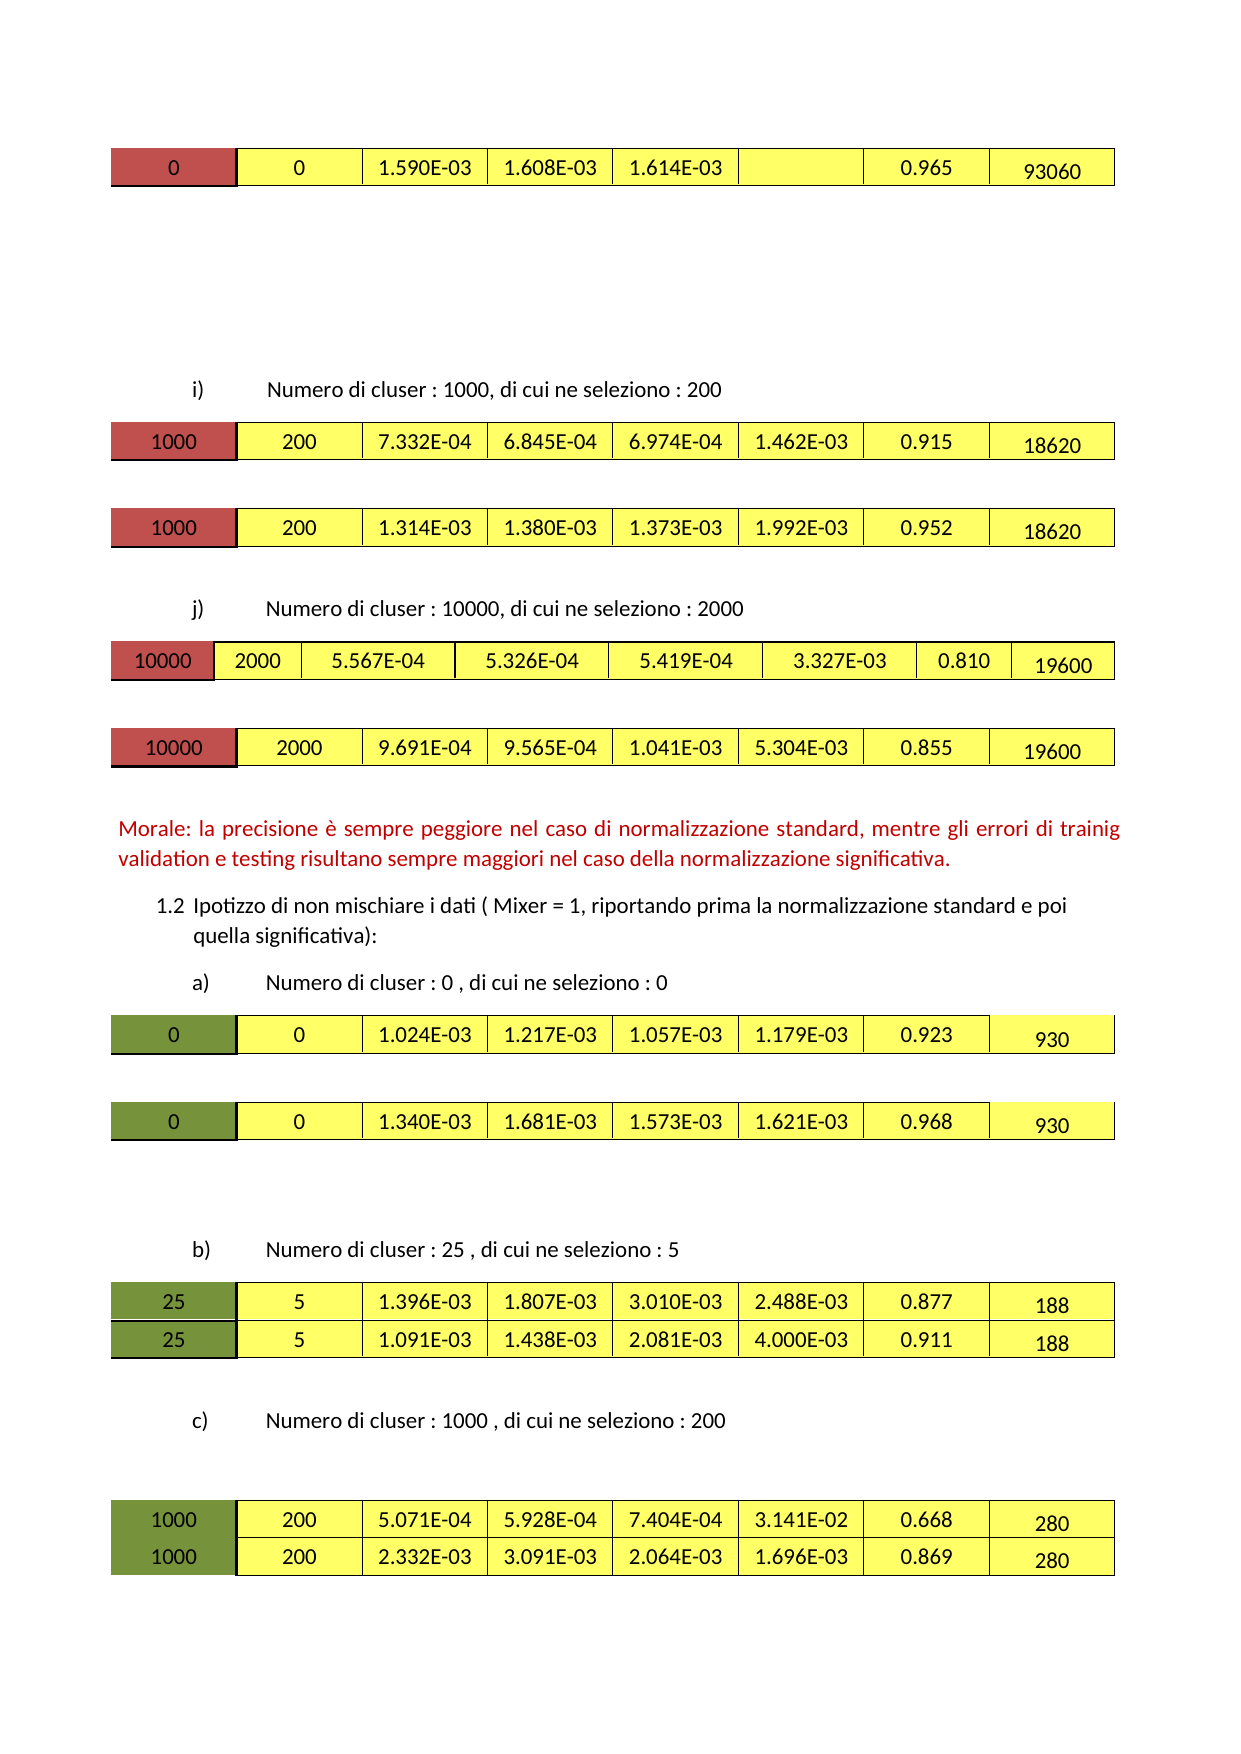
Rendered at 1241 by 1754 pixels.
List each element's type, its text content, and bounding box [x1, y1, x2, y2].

table_header 7.332E-04 [362, 423, 487, 459]
table_header 5.928E-04 [488, 1501, 612, 1537]
table_header 3.327E-03 [763, 643, 917, 679]
table_header 1.590E-03 [362, 149, 487, 185]
table_header 19600 [989, 729, 1114, 765]
table_header 930 [989, 1015, 1114, 1053]
table_header 1.573E-03 [613, 1103, 738, 1139]
table_header 3.141E-02 [739, 1501, 863, 1537]
table_cell 2.064E-03 [613, 1538, 738, 1575]
table_header 1.614E-03 [613, 149, 738, 185]
list Ipotizzo di non mischiare i dati ( Mixer = 1, riportando prima la normalizzazione standard e poi quella significativa): [156, 891, 1122, 949]
table_header 1.992E-03 [738, 509, 864, 546]
table_header 6.974E-04 [613, 423, 738, 459]
table_header 0.877 [864, 1283, 989, 1319]
table_cell 0.869 [864, 1538, 989, 1575]
table_header 19600 [1012, 643, 1114, 679]
table_header 1000 [111, 422, 235, 459]
table_header 0.668 [864, 1501, 989, 1537]
table_header 200 [238, 509, 362, 546]
table_header 2000 [215, 643, 301, 679]
table_header 1000 [111, 1500, 235, 1537]
table_header 7.404E-04 [613, 1501, 738, 1537]
table_header 6.845E-04 [488, 423, 613, 459]
table_cell 188 [989, 1321, 1114, 1357]
table_header 1.807E-03 [488, 1283, 612, 1319]
table_header 1.057E-03 [613, 1016, 738, 1053]
table_header 200 [238, 423, 362, 459]
table_cell 5 [238, 1321, 362, 1357]
table_header 0 [111, 1102, 235, 1139]
table_header 0 [111, 1015, 235, 1053]
table_cell 4.000E-03 [738, 1321, 864, 1357]
table_header 1.179E-03 [738, 1016, 864, 1053]
table_cell 2.081E-03 [613, 1321, 738, 1357]
table_header 1000 [111, 508, 235, 546]
table_header 1.041E-03 [613, 729, 738, 765]
table_header 2.488E-03 [739, 1283, 863, 1319]
table_header 9.565E-04 [488, 729, 613, 765]
table_cell 280 [990, 1538, 1114, 1575]
text j) Numero di cluser : 10000, di cui ne seleziono : 2000 [192, 594, 1122, 622]
table_header 25 [111, 1282, 235, 1319]
table_header 3.010E-03 [613, 1283, 738, 1319]
table_header 0.952 [864, 509, 989, 546]
table_header 0 [238, 1103, 362, 1139]
table_cell 2.332E-03 [363, 1538, 487, 1575]
table_cell 1.091E-03 [362, 1321, 487, 1357]
table_header 200 [238, 1501, 362, 1537]
table_header 5.304E-03 [738, 729, 864, 765]
table_header [738, 149, 864, 185]
table_header 0 [238, 149, 362, 185]
table_header 1.396E-03 [363, 1283, 487, 1319]
table_header 1.217E-03 [488, 1016, 613, 1053]
table_cell 25 [111, 1322, 235, 1357]
table_header 18620 [989, 423, 1114, 459]
table_header 93060 [989, 149, 1114, 185]
table_cell 1.696E-03 [739, 1538, 863, 1575]
list Numero di cluser : 1000, di cui ne seleziono : 200 [192, 375, 1122, 403]
table_cell 200 [238, 1538, 362, 1575]
table_header 1.608E-03 [488, 149, 613, 185]
table_header 0.810 [917, 643, 1012, 679]
table_header 1.373E-03 [613, 509, 738, 546]
table_header 0.923 [864, 1016, 989, 1053]
table_header 5.071E-04 [363, 1501, 487, 1537]
table_header 10000 [111, 641, 213, 679]
table_header 1.380E-03 [488, 509, 613, 546]
text c) Numero di cluser : 1000 , di cui ne seleziono : 200 [118, 1406, 1122, 1434]
table_header 0.915 [864, 423, 989, 459]
table_header 5.419E-04 [609, 643, 763, 679]
table_cell 3.091E-03 [488, 1538, 612, 1575]
table_header 280 [990, 1501, 1114, 1537]
table_header 0.968 [864, 1103, 989, 1139]
table_cell 1.438E-03 [488, 1321, 613, 1357]
table_header 1.681E-03 [488, 1103, 613, 1139]
table_header 5.567E-04 [301, 643, 455, 679]
table_header 188 [990, 1283, 1114, 1319]
table_header 0.965 [864, 149, 989, 185]
table_header 1.314E-03 [362, 509, 487, 546]
text a) Numero di cluser : 0 , di cui ne seleziono : 0 [192, 968, 1122, 996]
table_header 10000 [111, 728, 235, 765]
table_cell 1000 [111, 1537, 235, 1575]
table_header 1.024E-03 [362, 1016, 487, 1053]
table_header 1.340E-03 [362, 1103, 487, 1139]
table_header 1.462E-03 [738, 423, 864, 459]
table_header 2000 [238, 729, 362, 765]
table_cell 0.911 [864, 1321, 989, 1357]
table_header 5 [238, 1283, 362, 1319]
table_header 18620 [989, 509, 1114, 546]
text b) Numero di cluser : 25 , di cui ne seleziono : 5 [118, 1235, 1122, 1263]
table_header 0.855 [864, 729, 989, 765]
table_header 0 [238, 1016, 362, 1053]
table_header 9.691E-04 [362, 729, 487, 765]
table_header 1.621E-03 [738, 1103, 864, 1139]
table_header 5.326E-04 [455, 643, 609, 679]
text Morale: la precisione è sempre peggiore nel caso di normalizzazione standard, mentre gli errori di trainig validation e testing risultano sempre maggiori nel caso della normalizzazione significativa. [118, 814, 1122, 872]
table_header 930 [989, 1102, 1114, 1139]
table_header 0 [111, 148, 235, 185]
